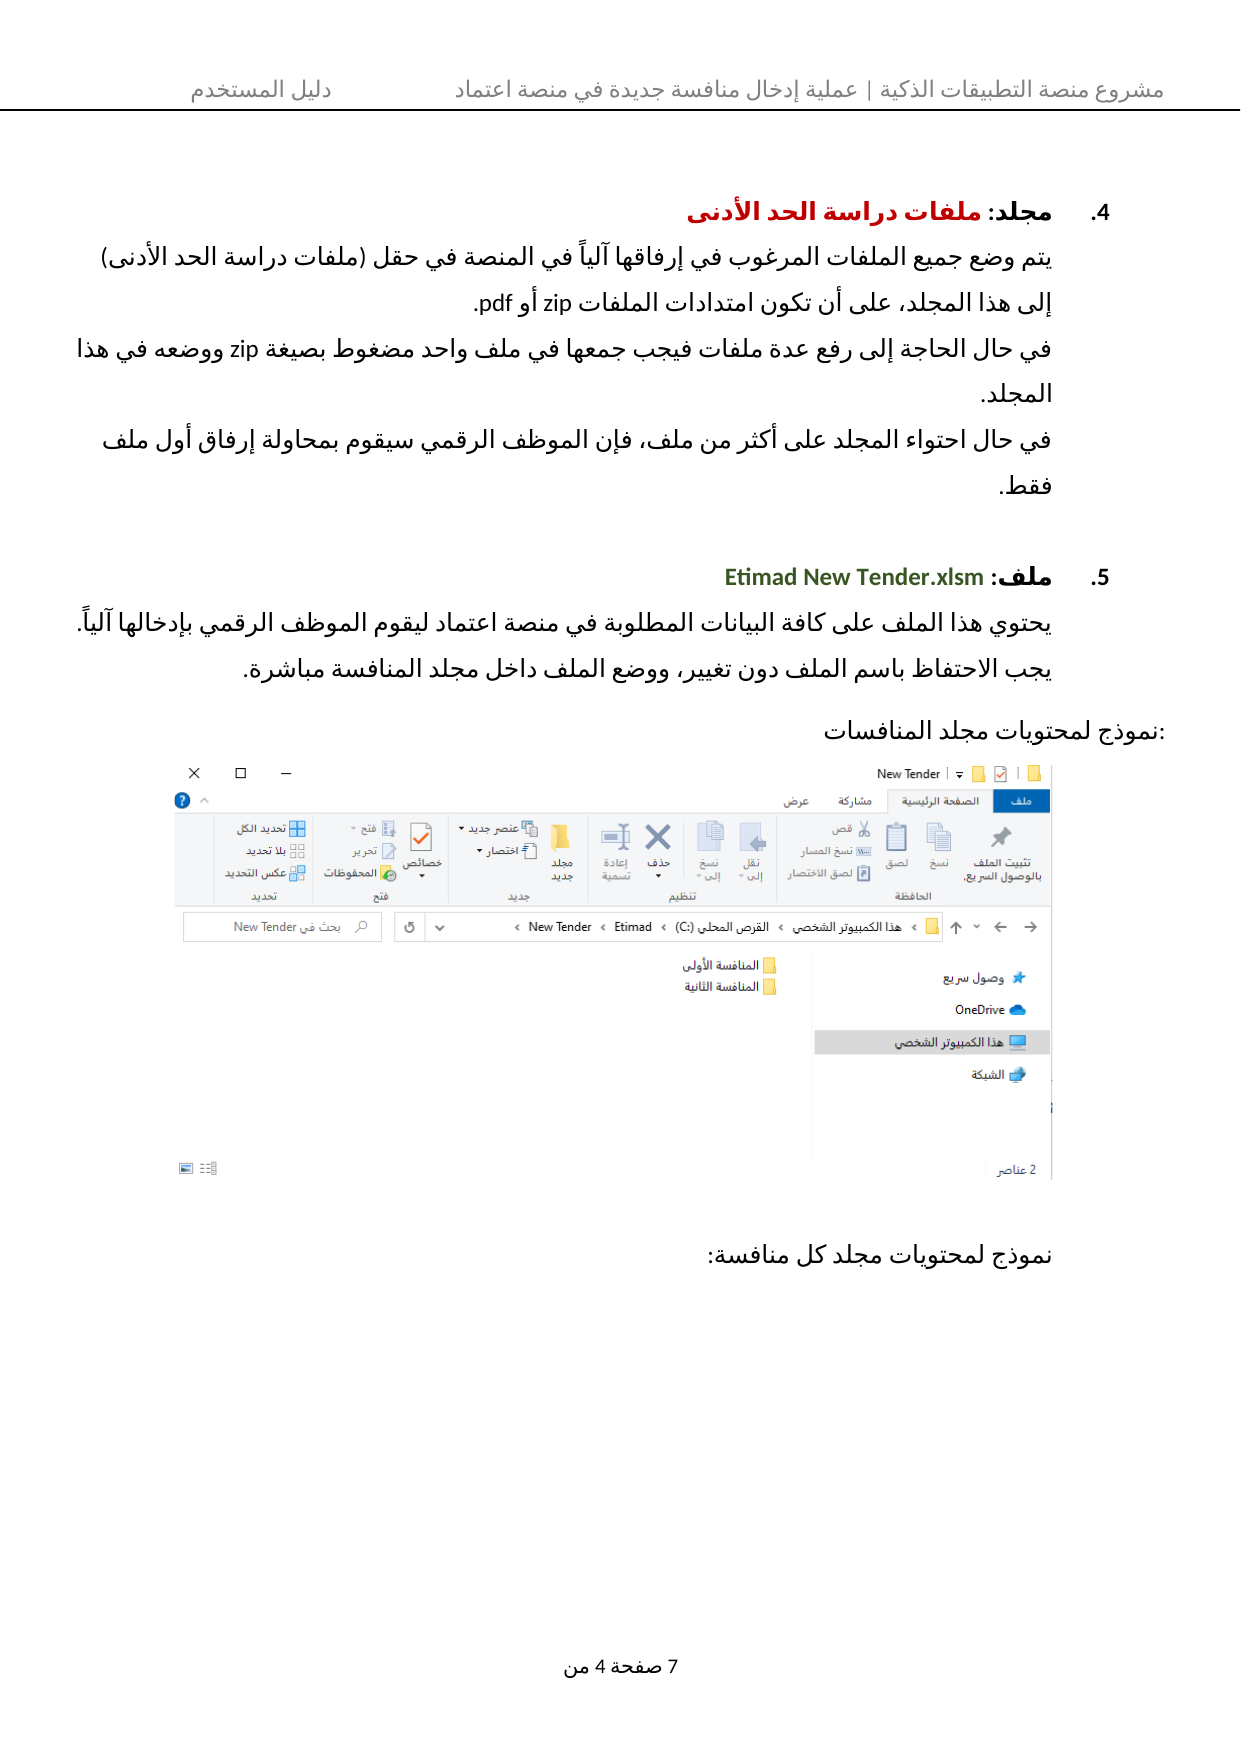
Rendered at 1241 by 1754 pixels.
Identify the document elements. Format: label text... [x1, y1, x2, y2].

list في حال احتواء المجلد على أكثر من ملف، فإن الموظف الرقمي سيقوم بمحاولة إرفاق أول ملف فقط. [75, 424, 1053, 501]
list يتم وضع جميع الملفات المرغوب في إرفاقها آلياً في المنصة في حقل (ملفات دراسة الحد الأدنى) إلى هذا المجلد، على أن تكون امتدادات الملفات zip أو pdf. [75, 241, 1053, 318]
list في حال الحاجة إلى رفع عدة ملفات فيجب جمعها في ملف واحد مضغوط بصيغة zip ووضعه في هذا المجلد. [75, 333, 1053, 409]
list ملف: Etimad New Tender.xlsm [75, 562, 1090, 592]
picture [174, 765, 1053, 1180]
text نموذج لمحتويات مجلد المنافسات: [75, 715, 1165, 746]
list نموذج لمحتويات مجلد كل منافسة: [75, 1239, 1053, 1270]
list يحتوي هذا الملف على كافة البيانات المطلوبة في منصة اعتماد ليقوم الموظف الرقمي بإدخالها آلياً. يجب الاحتفاظ باسم الملف دون تغيير، ووضع الملف داخل مجلد المنافسة مباشرة. [75, 607, 1053, 683]
list مجلد: ملفات دراسة الحد الأدنى [75, 196, 1090, 226]
